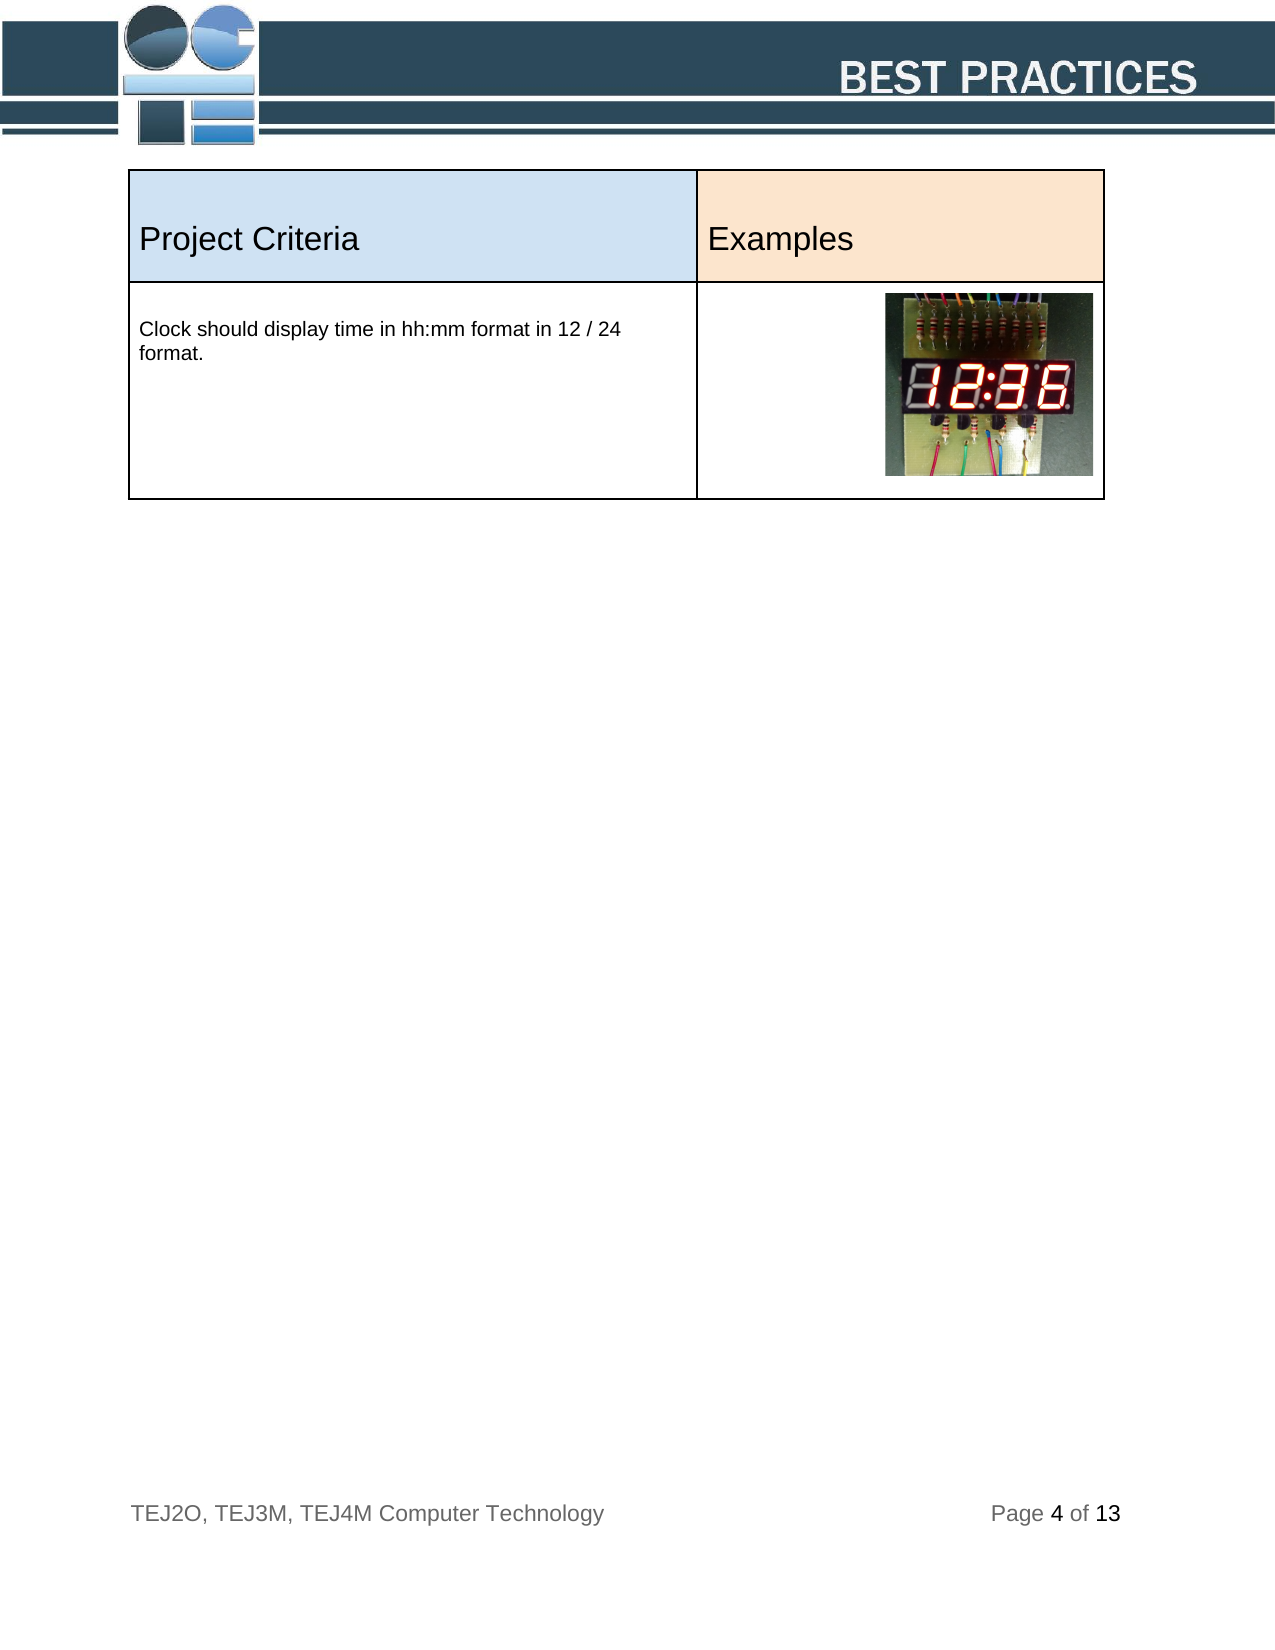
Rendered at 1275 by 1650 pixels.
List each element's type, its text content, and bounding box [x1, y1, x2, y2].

table_cell [698, 283, 1103, 498]
table_cell Examples [698, 171, 1103, 281]
table_cell Project Criteria [130, 171, 696, 281]
picture [0, 0, 1275, 151]
table_cell Clock should display time in hh:mm format in 12 / 24 format. [130, 283, 696, 498]
picture [885, 293, 1094, 476]
